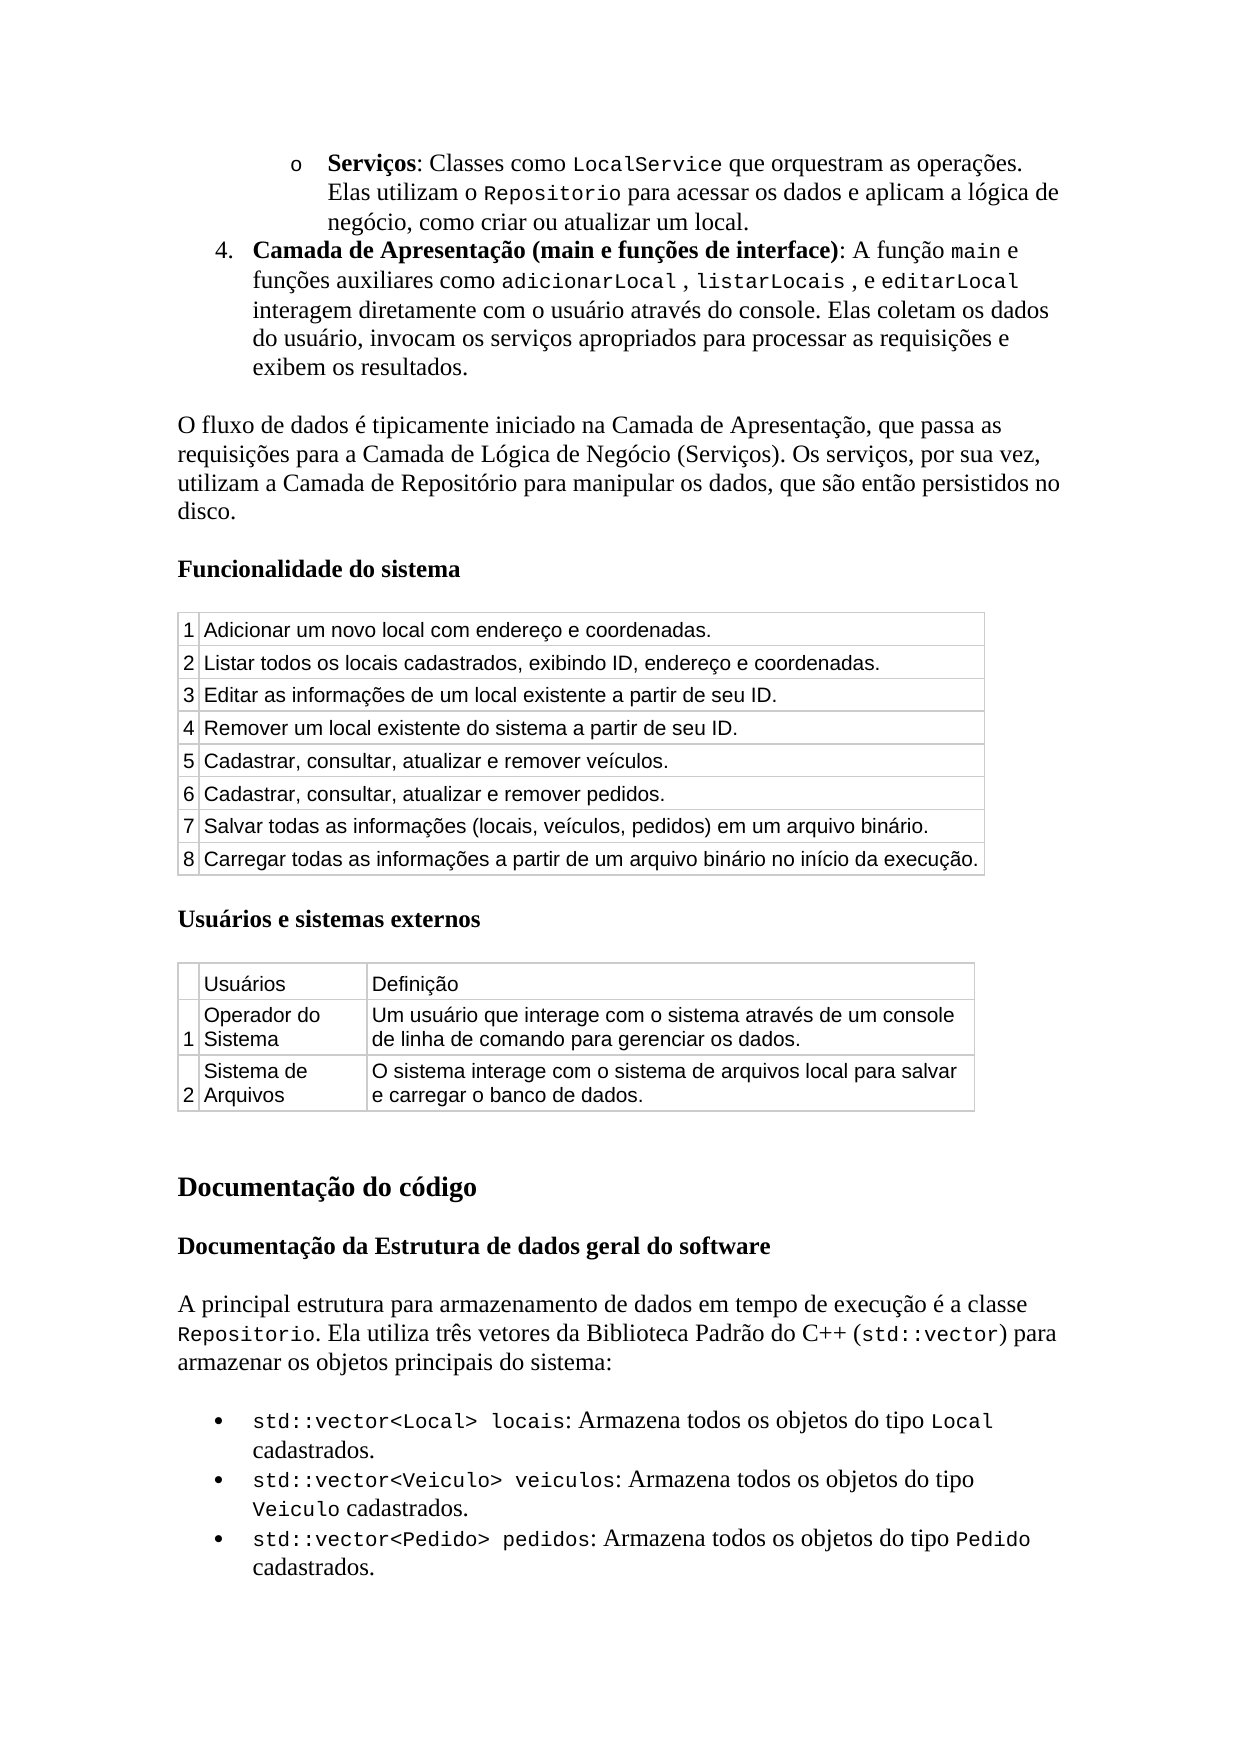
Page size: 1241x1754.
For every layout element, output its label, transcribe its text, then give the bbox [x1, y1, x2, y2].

table_cell 2 [179, 1056, 198, 1110]
table_cell 2 [179, 646, 198, 677]
table_header Adicionar um novo local com endereço e coordenadas. [200, 613, 984, 644]
text O fluxo de dados é tipicamente iniciado na Camada de Apresentação, que passa as requisições para a Camada de Lógica de Negócio (Serviços). Os serviços, por sua vez, utilizam a Camada de Repositório para manipular os dados, que são então persistidos no disco. [177, 410, 1063, 525]
table_cell 1 [179, 1000, 198, 1054]
table_cell 8 [179, 843, 198, 874]
table_cell Editar as informações de um local existente a partir de seu ID. [200, 679, 984, 710]
text Funcionalidade do sistema [177, 554, 1063, 583]
list std::vector<Veiculo> veiculos: Armazena todos os objetos do tipo Veiculo cadastrados. [215, 1493, 1063, 1552]
list Serviços: Classes como LocalService que orquestram as operações. Elas utilizam o Repositorio para acessar os dados e aplicam a lógica de negócio, como criar ou atualizar um local. [290, 148, 1063, 236]
table_header [179, 964, 198, 999]
table_cell 5 [179, 745, 198, 776]
text Usuários e sistemas externos [177, 904, 1063, 933]
table_header Usuários [200, 964, 366, 999]
table_cell Listar todos os locais cadastrados, exibindo ID, endereço e coordenadas. [200, 646, 984, 677]
table_cell Carregar todas as informações a partir de um arquivo binário no início da execução. [200, 843, 984, 874]
table_cell 7 [179, 810, 198, 841]
subtitle Documentação da Estrutura de dados geral do software [177, 1231, 1063, 1260]
table_cell Sistema de Arquivos [200, 1056, 366, 1110]
table_cell Operador do Sistema [200, 1000, 366, 1054]
table_cell Cadastrar, consultar, atualizar e remover veículos. [200, 745, 984, 776]
table_cell 3 [179, 679, 198, 710]
table_header Definição [368, 964, 974, 999]
table_cell Cadastrar, consultar, atualizar e remover pedidos. [200, 777, 984, 809]
subtitle Documentação do código [177, 1169, 1063, 1202]
list std::vector<Local> locais: Armazena todos os objetos do tipo Local cadastrados. [215, 1405, 1063, 1464]
table_cell Um usuário que interage com o sistema através de um console de linha de comando para gerenciar os dados. [368, 1000, 974, 1054]
table_cell Salvar todas as informações (locais, veículos, pedidos) em um arquivo binário. [200, 810, 984, 841]
table_cell 6 [179, 777, 198, 809]
table_cell O sistema interage com o sistema de arquivos local para salvar e carregar o banco de dados. [368, 1056, 974, 1110]
text A principal estrutura para armazenamento de dados em tempo de execução é a classe Repositorio. Ela utiliza três vetores da Biblioteca Padrão do C++ (std::vector) para armazenar os objetos principais do sistema: [177, 1289, 1063, 1376]
list Camada de Apresentação (main e funções de interface): A função main e funções auxiliares como adicionarLocal , listarLocais , e editarLocal interagem diretamente com o usuário através do console. Elas coletam os dados do usuário, invocam os serviços apropriados para processar as requisições e exibem os resultados. [215, 236, 1063, 381]
table_cell 4 [179, 712, 198, 743]
table_cell Remover um local existente do sistema a partir de seu ID. [200, 712, 984, 743]
table_header 1 [179, 613, 198, 644]
